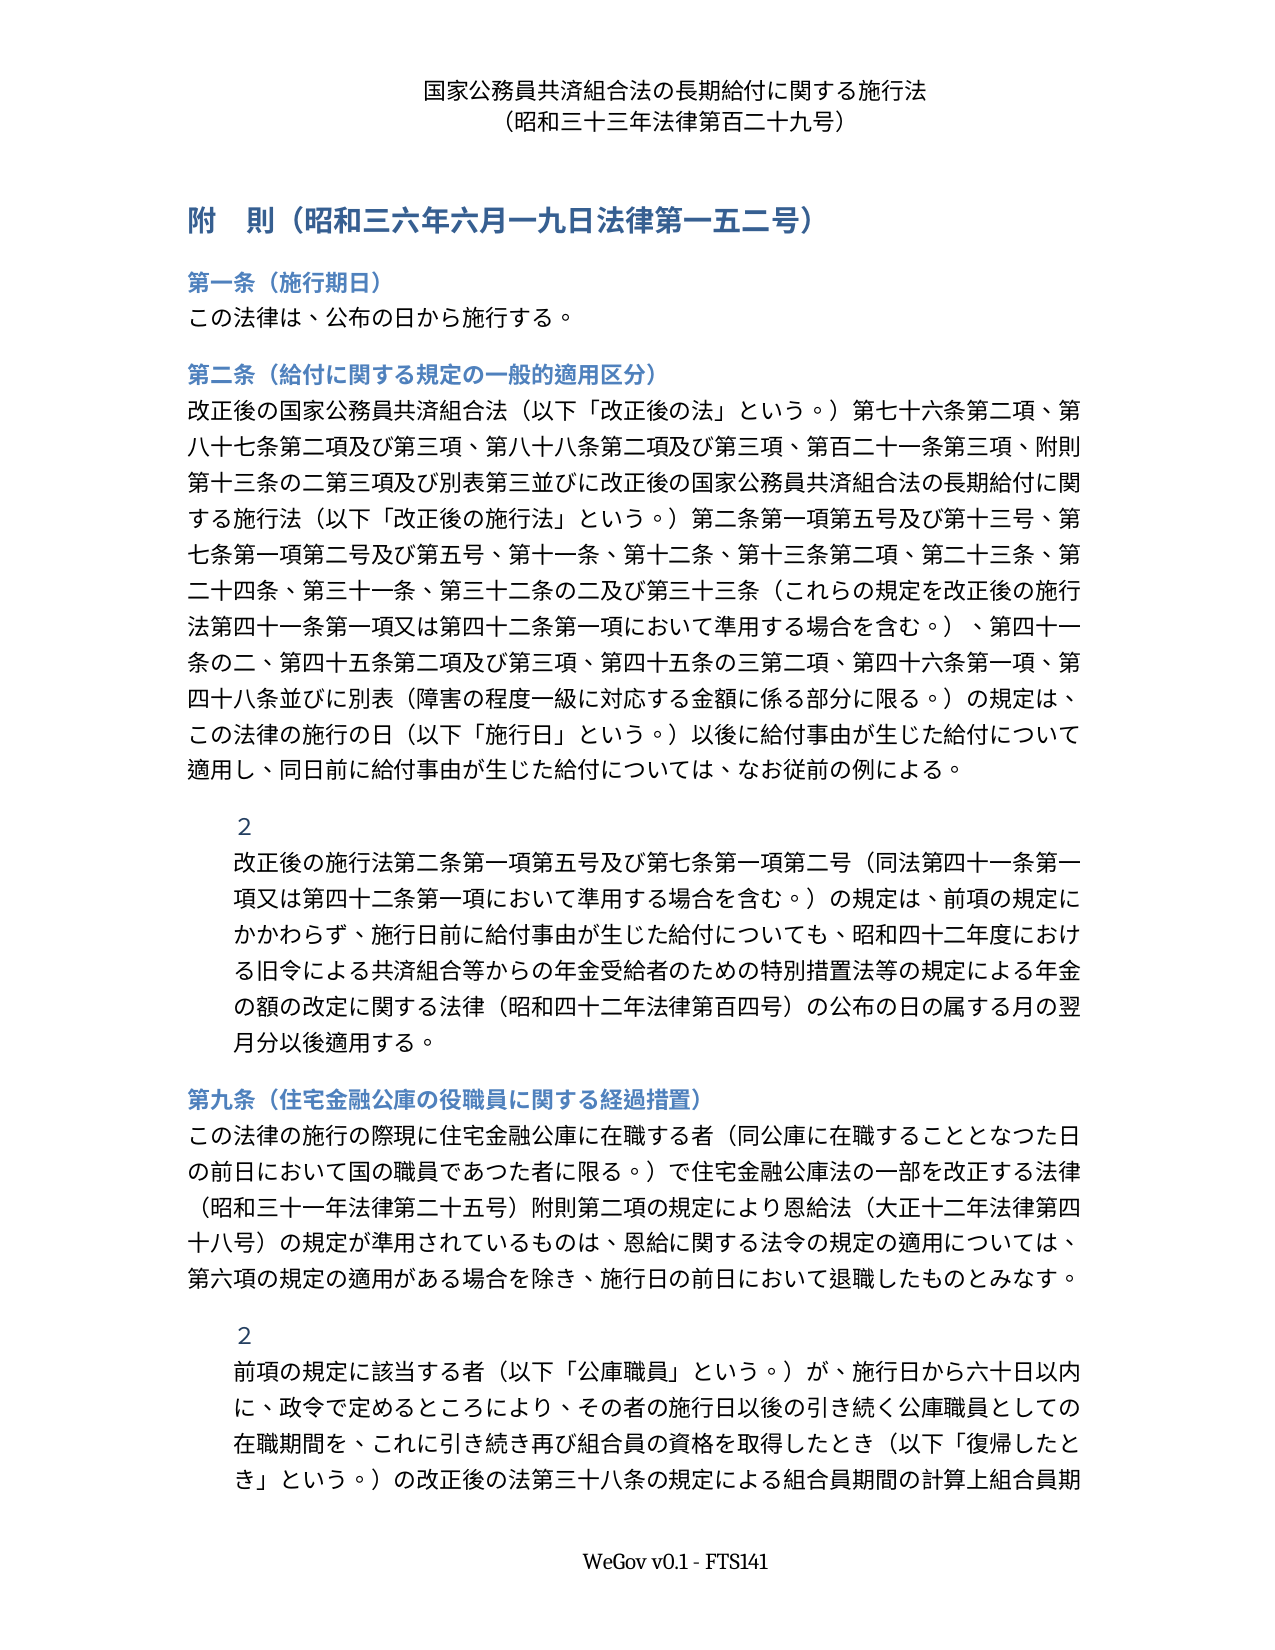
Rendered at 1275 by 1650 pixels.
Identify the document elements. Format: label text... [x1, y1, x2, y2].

subtitle ２ [233, 1320, 1087, 1351]
subtitle 第一条（施行期日） [187, 266, 1087, 298]
subtitle 附 則（昭和三六年六月一九日法律第一五二号） [187, 200, 1087, 240]
text 改正後の施行法第二条第一項第五号及び第七条第一項第二号（同法第四十一条第一項又は第四十二条第一項において準用する場合を含む。）の規定は、前項の規定にかかわらず、施行日前に給付事由が生じた給付についても、昭和四十二年度における旧令による共済組合等からの年金受給者のための特別措置法等の規定による年金の額の改定に関する法律（昭和四十二年法律第百四号）の公布の日の属する月の翌月分以後適用する。 [233, 847, 1087, 1058]
text 改正後の国家公務員共済組合法（以下「改正後の法」という。）第七十六条第二項、第八十七条第二項及び第三項、第八十八条第二項及び第三項、第百二十一条第三項、附則第十三条の二第三項及び別表第三並びに改正後の国家公務員共済組合法の長期給付に関する施行法（以下「改正後の施行法」という。）第二条第一項第五号及び第十三号、第七条第一項第二号及び第五号、第十一条、第十二条、第十三条第二項、第二十三条、第二十四条、第三十一条、第三十二条の二及び第三十三条（これらの規定を改正後の施行法第四十一条第一項又は第四十二条第一項において準用する場合を含む。）、第四十一条の二、第四十五条第二項及び第三項、第四十五条の三第二項、第四十六条第一項、第四十八条並びに別表（障害の程度一級に対応する金額に係る部分に限る。）の規定は、この法律の施行の日（以下「施行日」という。）以後に給付事由が生じた給付について適用し、同日前に給付事由が生じた給付については、なお従前の例による。 [187, 395, 1087, 786]
text この法律の施行の際現に住宅金融公庫に在職する者（同公庫に在職することとなつた日の前日において国の職員であつた者に限る。）で住宅金融公庫法の一部を改正する法律（昭和三十一年法律第二十五号）附則第二項の規定により恩給法（大正十二年法律第四十八号）の規定が準用されているものは、恩給に関する法令の規定の適用については、第六項の規定の適用がある場合を除き、施行日の前日において退職したものとみなす。 [187, 1119, 1087, 1294]
text この法律は、公布の日から施行する。 [187, 302, 1087, 334]
subtitle 第九条（住宅金融公庫の役職員に関する経過措置） [187, 1084, 1087, 1115]
subtitle ２ [233, 811, 1087, 842]
subtitle 第二条（給付に関する規定の一般的適用区分） [187, 359, 1087, 390]
